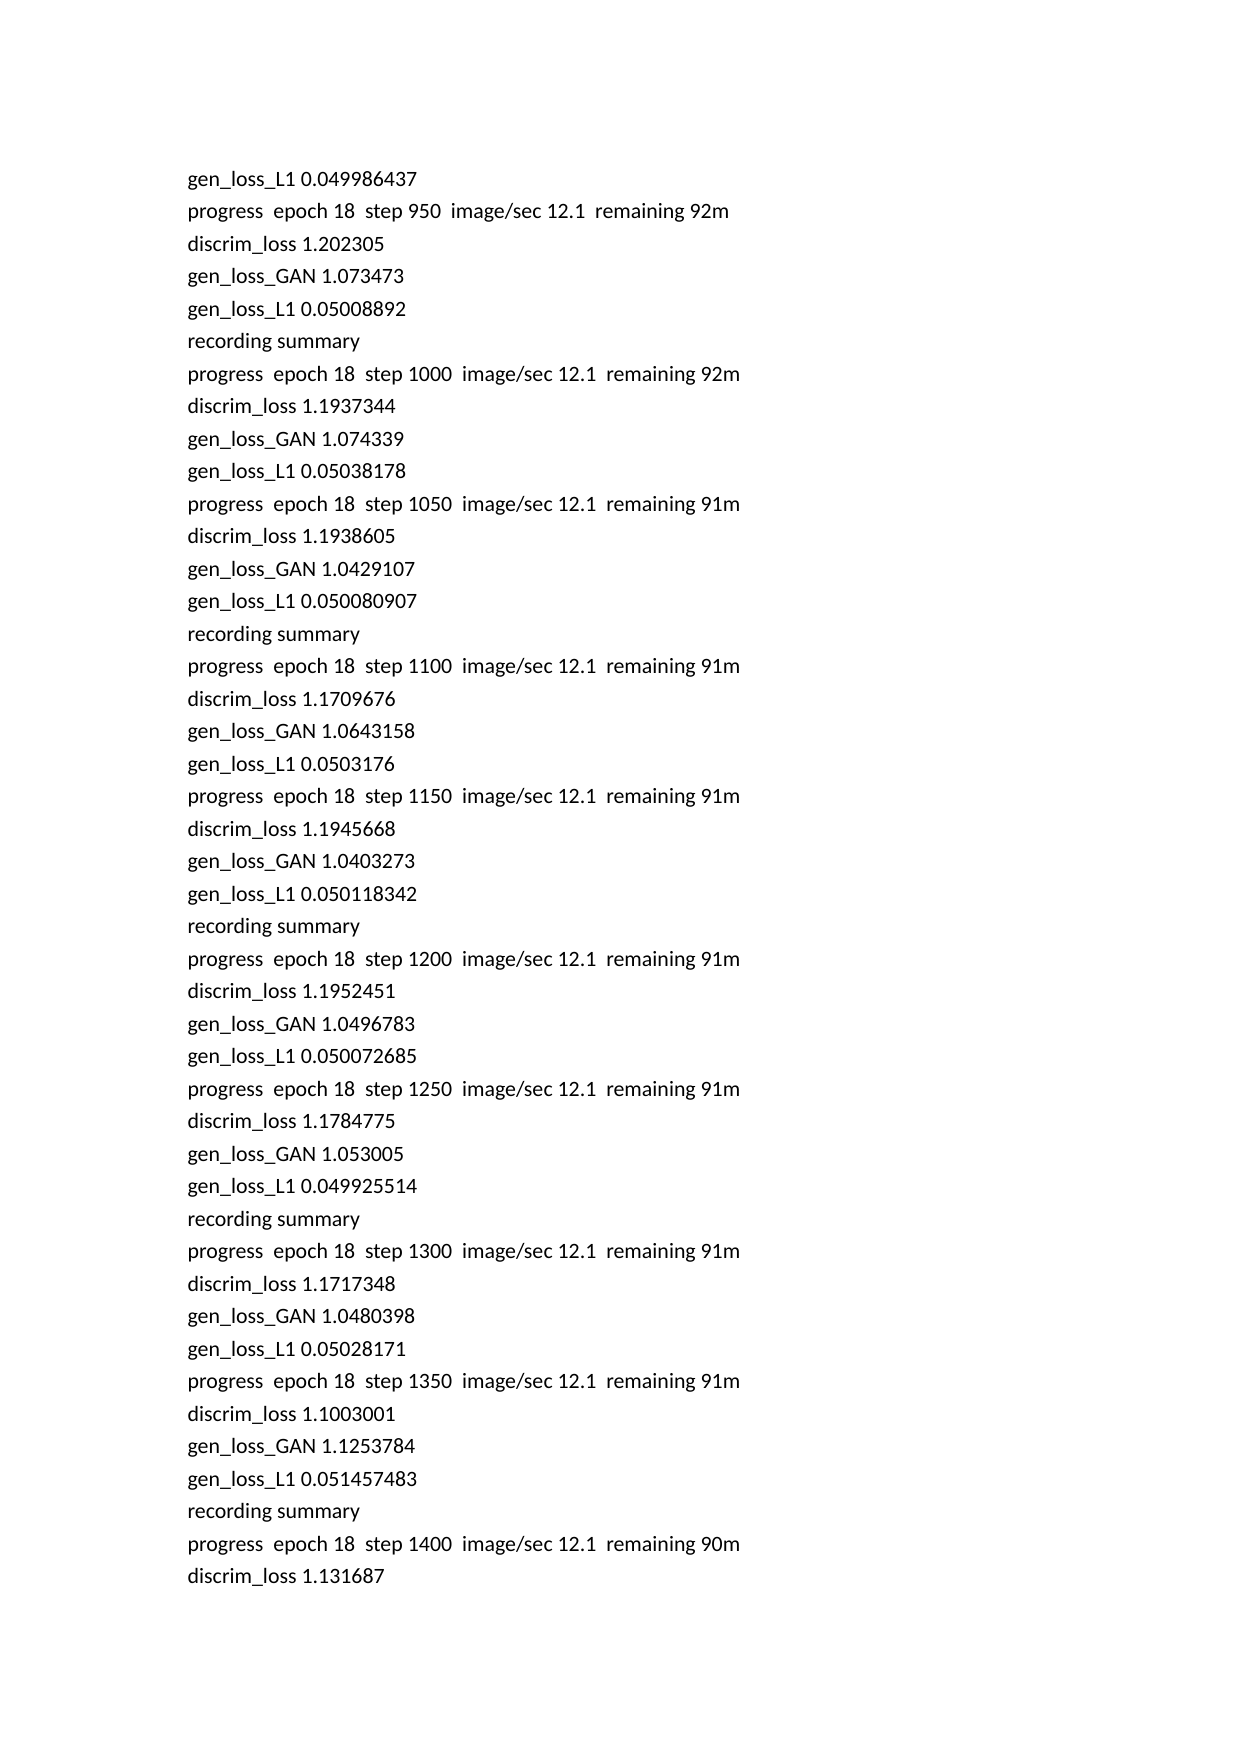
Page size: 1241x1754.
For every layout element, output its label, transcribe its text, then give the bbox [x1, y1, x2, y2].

text gen_loss_GAN 1.1253784 [187, 1429, 1053, 1462]
text progress epoch 18 step 1100 image/sec 12.1 remaining 91m [187, 649, 1053, 682]
text gen_loss_L1 0.049925514 [187, 1169, 1053, 1202]
text progress epoch 18 step 950 image/sec 12.1 remaining 92m [187, 194, 1053, 227]
text gen_loss_GAN 1.0496783 [187, 1007, 1053, 1039]
text progress epoch 18 step 1300 image/sec 12.1 remaining 91m [187, 1234, 1053, 1267]
text progress epoch 18 step 1400 image/sec 12.1 remaining 90m [187, 1527, 1053, 1559]
text progress epoch 18 step 1200 image/sec 12.1 remaining 91m [187, 942, 1053, 974]
text gen_loss_L1 0.049986437 [187, 162, 1053, 194]
text gen_loss_GAN 1.053005 [187, 1137, 1053, 1169]
text gen_loss_GAN 1.0403273 [187, 844, 1053, 877]
text recording summary [187, 1494, 1053, 1527]
text discrim_loss 1.1945668 [187, 812, 1053, 844]
text progress epoch 18 step 1000 image/sec 12.1 remaining 92m [187, 357, 1053, 389]
text gen_loss_GAN 1.0643158 [187, 714, 1053, 747]
text discrim_loss 1.1937344 [187, 389, 1053, 422]
text gen_loss_GAN 1.074339 [187, 422, 1053, 454]
text discrim_loss 1.1952451 [187, 974, 1053, 1007]
text gen_loss_L1 0.050118342 [187, 877, 1053, 909]
text gen_loss_L1 0.050072685 [187, 1039, 1053, 1072]
text recording summary [187, 1202, 1053, 1234]
text discrim_loss 1.1938605 [187, 519, 1053, 552]
text gen_loss_L1 0.05008892 [187, 292, 1053, 324]
text progress epoch 18 step 1050 image/sec 12.1 remaining 91m [187, 487, 1053, 519]
text discrim_loss 1.1003001 [187, 1397, 1053, 1429]
text discrim_loss 1.1717348 [187, 1267, 1053, 1299]
text gen_loss_GAN 1.0429107 [187, 552, 1053, 584]
text gen_loss_GAN 1.0480398 [187, 1299, 1053, 1332]
text progress epoch 18 step 1250 image/sec 12.1 remaining 91m [187, 1072, 1053, 1104]
text gen_loss_L1 0.05038178 [187, 454, 1053, 487]
text gen_loss_L1 0.0503176 [187, 747, 1053, 779]
text progress epoch 18 step 1350 image/sec 12.1 remaining 91m [187, 1364, 1053, 1397]
text recording summary [187, 909, 1053, 942]
text discrim_loss 1.1784775 [187, 1104, 1053, 1137]
text gen_loss_GAN 1.073473 [187, 259, 1053, 292]
text gen_loss_L1 0.050080907 [187, 584, 1053, 617]
text gen_loss_L1 0.05028171 [187, 1332, 1053, 1364]
text progress epoch 18 step 1150 image/sec 12.1 remaining 91m [187, 779, 1053, 812]
text discrim_loss 1.131687 [187, 1559, 1053, 1592]
text recording summary [187, 324, 1053, 357]
text recording summary [187, 617, 1053, 649]
text discrim_loss 1.1709676 [187, 682, 1053, 714]
text discrim_loss 1.202305 [187, 227, 1053, 259]
text gen_loss_L1 0.051457483 [187, 1462, 1053, 1494]
